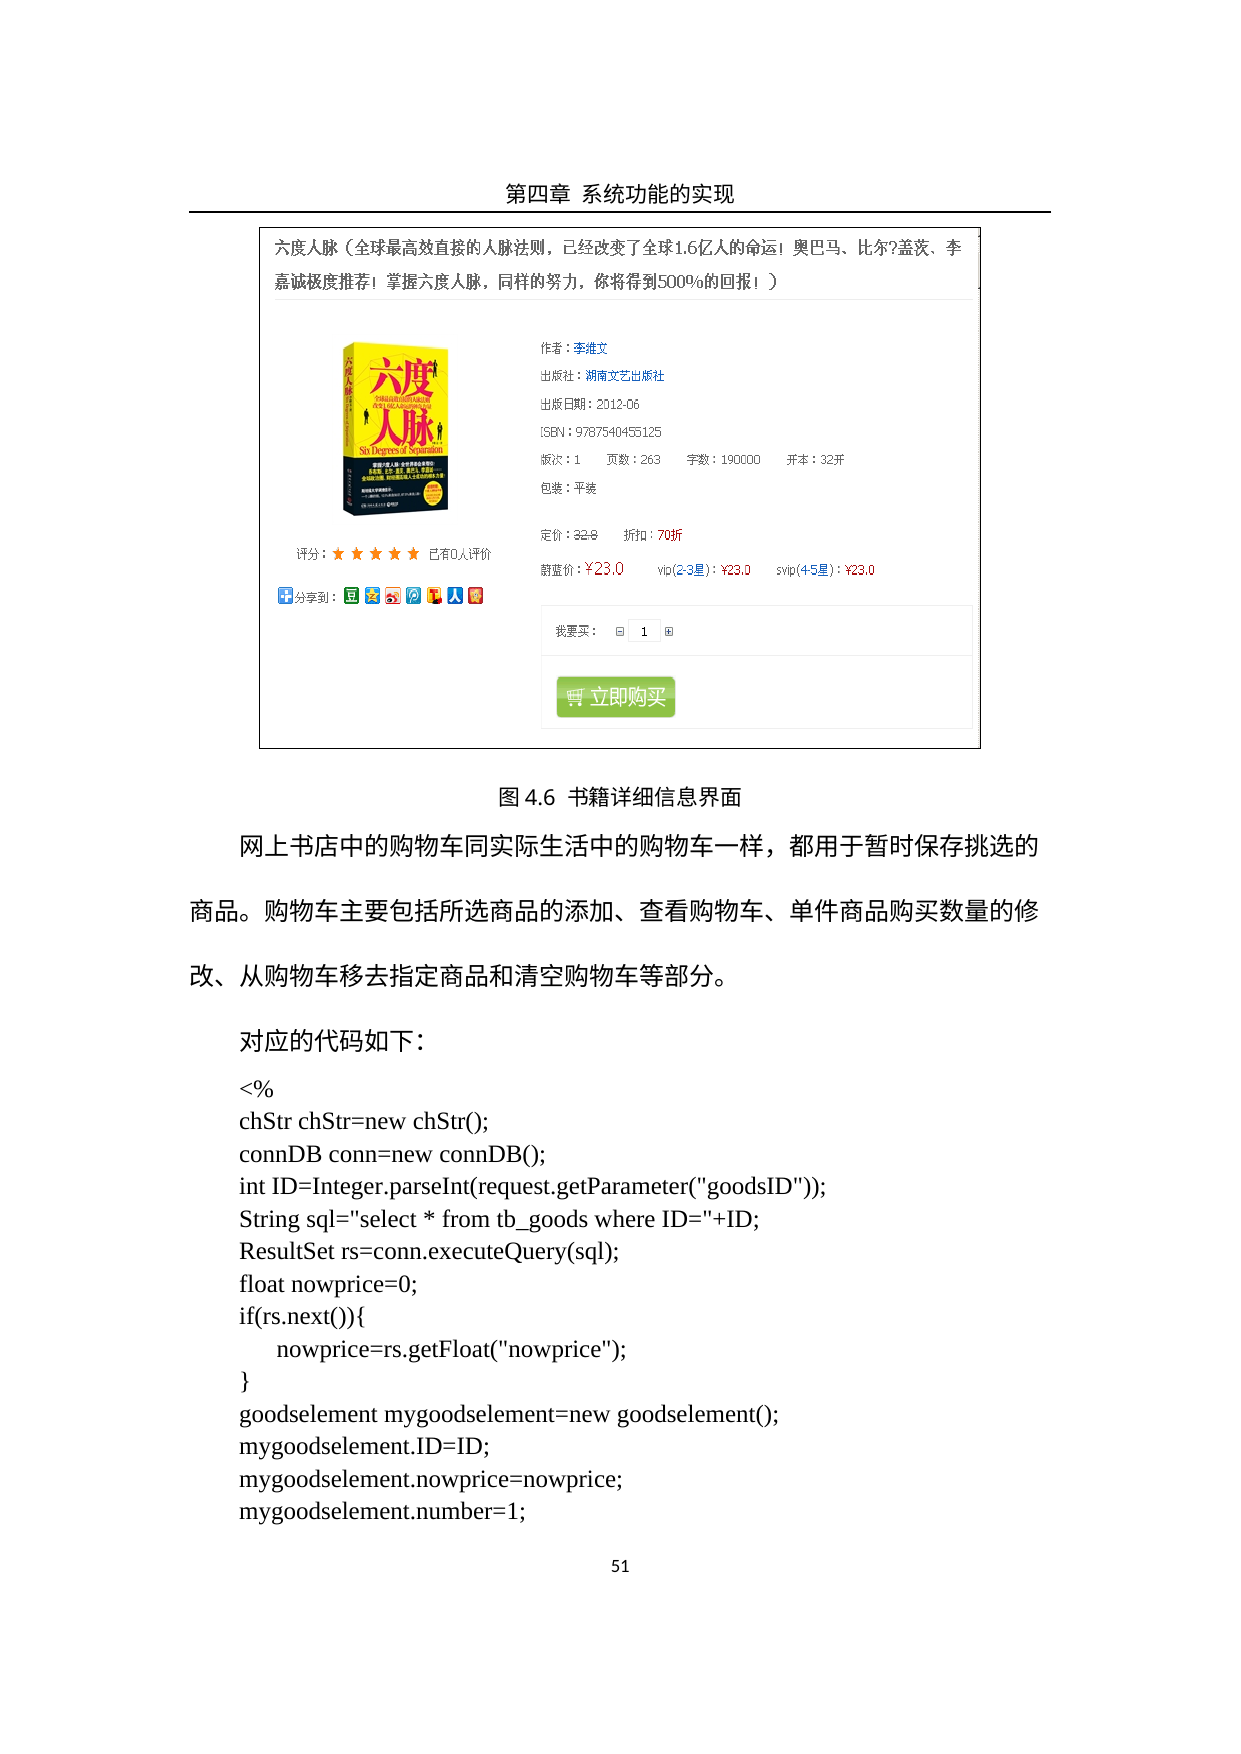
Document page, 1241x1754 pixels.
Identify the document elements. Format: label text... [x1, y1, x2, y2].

text String sql="select * from tb_goods where ID="+ID; [189, 1202, 1051, 1234]
text connDB conn=new connDB(); [189, 1137, 1051, 1169]
text 网上书店中的购物车同实际生活中的购物车一样，都用于暂时保存挑选的商品。购物车主要包括所选商品的添加、查看购物车、单件商品购买数量的修改、从购物车移去指定商品和清空购物车等部分。 [189, 812, 1051, 1007]
text mygoodselement.number=1; [189, 1494, 1051, 1527]
text if(rs.next()){ [189, 1299, 1051, 1332]
text nowprice=rs.getFloat("nowprice"); [189, 1332, 1051, 1364]
text goodselement mygoodselement=new goodselement(); [189, 1397, 1051, 1429]
text 对应的代码如下： [189, 1007, 1051, 1072]
picture [260, 228, 980, 748]
text } [189, 1364, 1051, 1397]
text chStr chStr=new chStr(); [189, 1104, 1051, 1137]
text mygoodselement.nowprice=nowprice; [189, 1462, 1051, 1494]
text 图4.6 书籍详细信息界面 [189, 779, 1051, 812]
text mygoodselement.ID=ID; [189, 1429, 1051, 1462]
text ResultSet rs=conn.executeQuery(sql); [189, 1234, 1051, 1267]
text <% [189, 1072, 1051, 1104]
text float nowprice=0; [189, 1267, 1051, 1299]
text int ID=Integer.parseInt(request.getParameter("goodsID")); [189, 1169, 1051, 1202]
